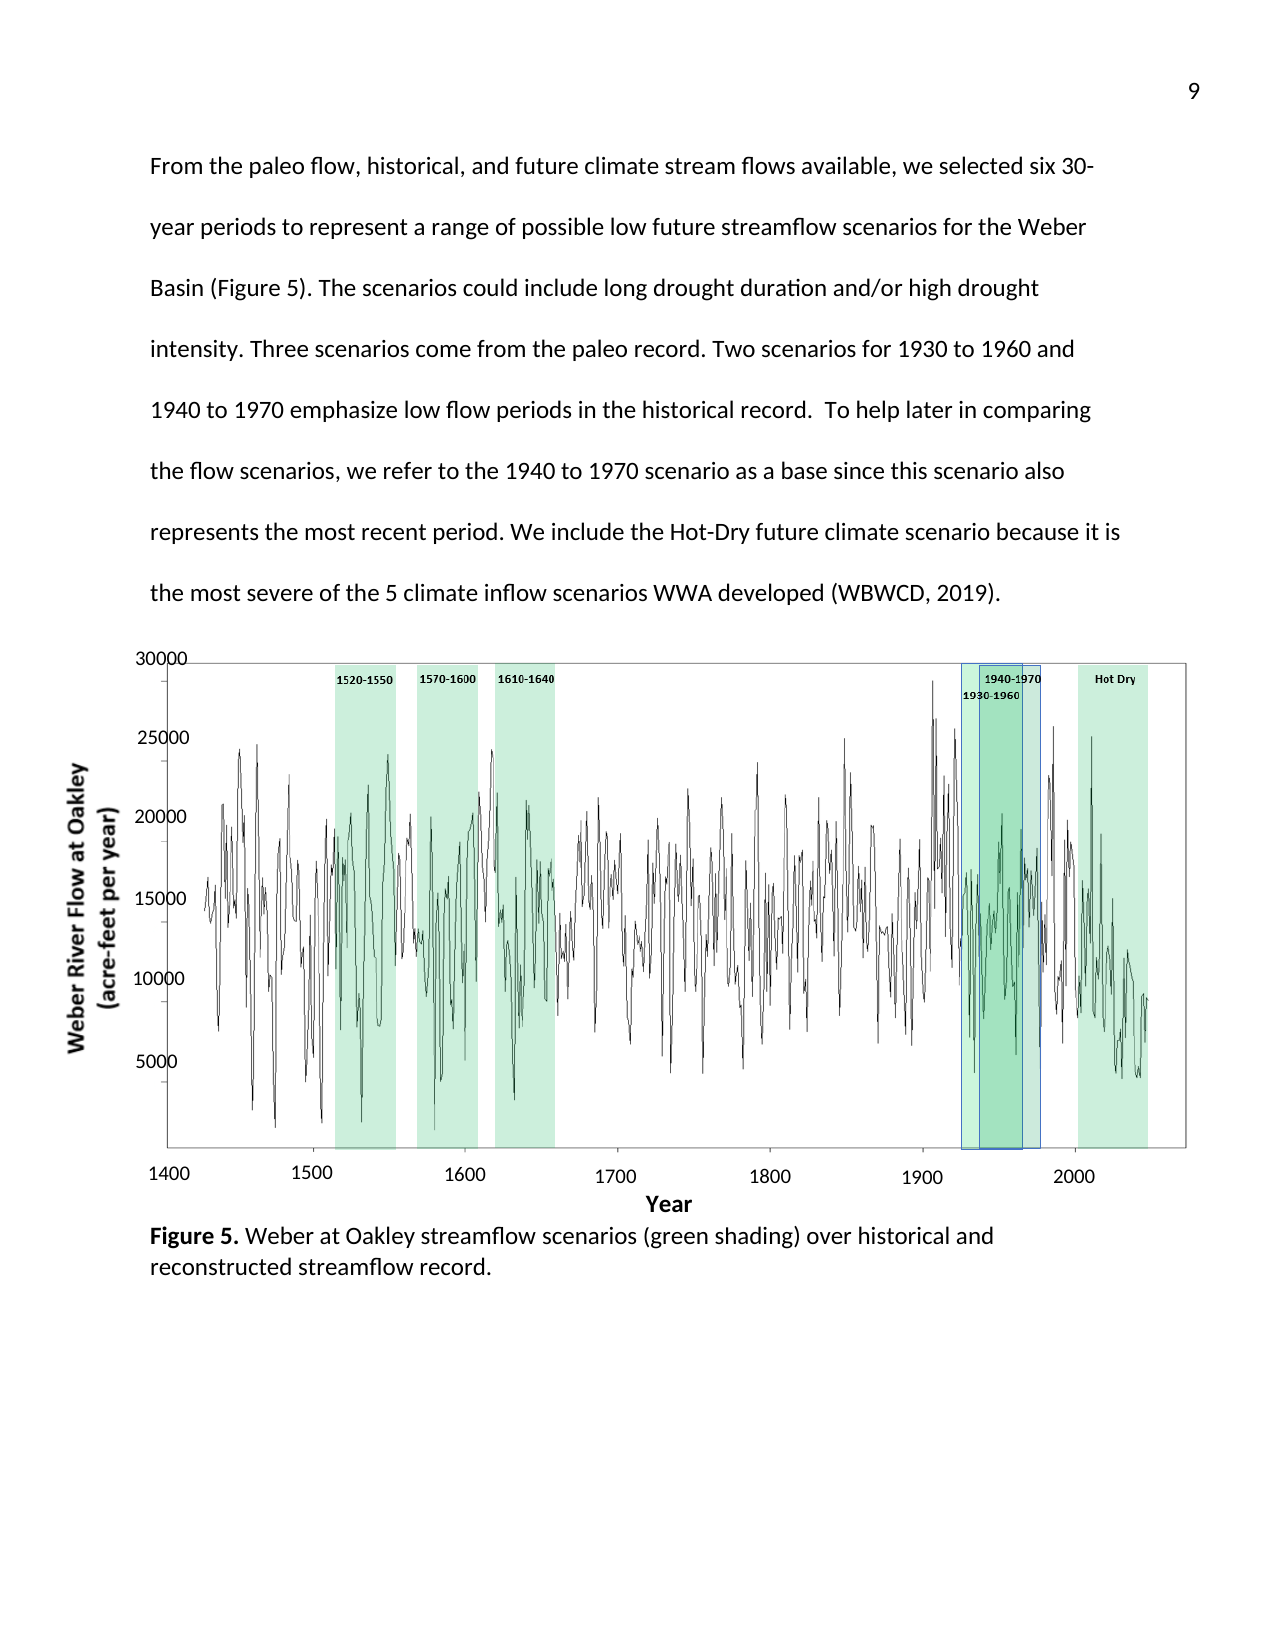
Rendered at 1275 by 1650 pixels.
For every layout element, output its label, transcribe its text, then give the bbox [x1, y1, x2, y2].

text From the paleo flow, historical, and future climate stream flows available, we selected six 30-year periods to represent a range of possible low future streamflow scenarios for the Weber Basin (Figure 5). The scenarios could include long drought duration and/or high drought intensity. Three scenarios come from the paleo record. Two scenarios for 1930 to 1960 and 1940 to 1970 emphasize low flow periods in the historical record. To help later in comparing the flow scenarios, we refer to the 1940 to 1970 scenario as a base since this scenario also represents the most recent period. We include the Hot-Dry future climate scenario because it is the most severe of the 5 climate inflow scenarios WWA developed (WBWCD, 2019). [150, 150, 1125, 608]
picture [155, 973, 161, 984]
text Figure 5. Weber at Oakley streamflow scenarios (green shading) over historical and reconstructed streamflow record. [150, 1220, 1125, 1281]
picture [56, 638, 1193, 1190]
